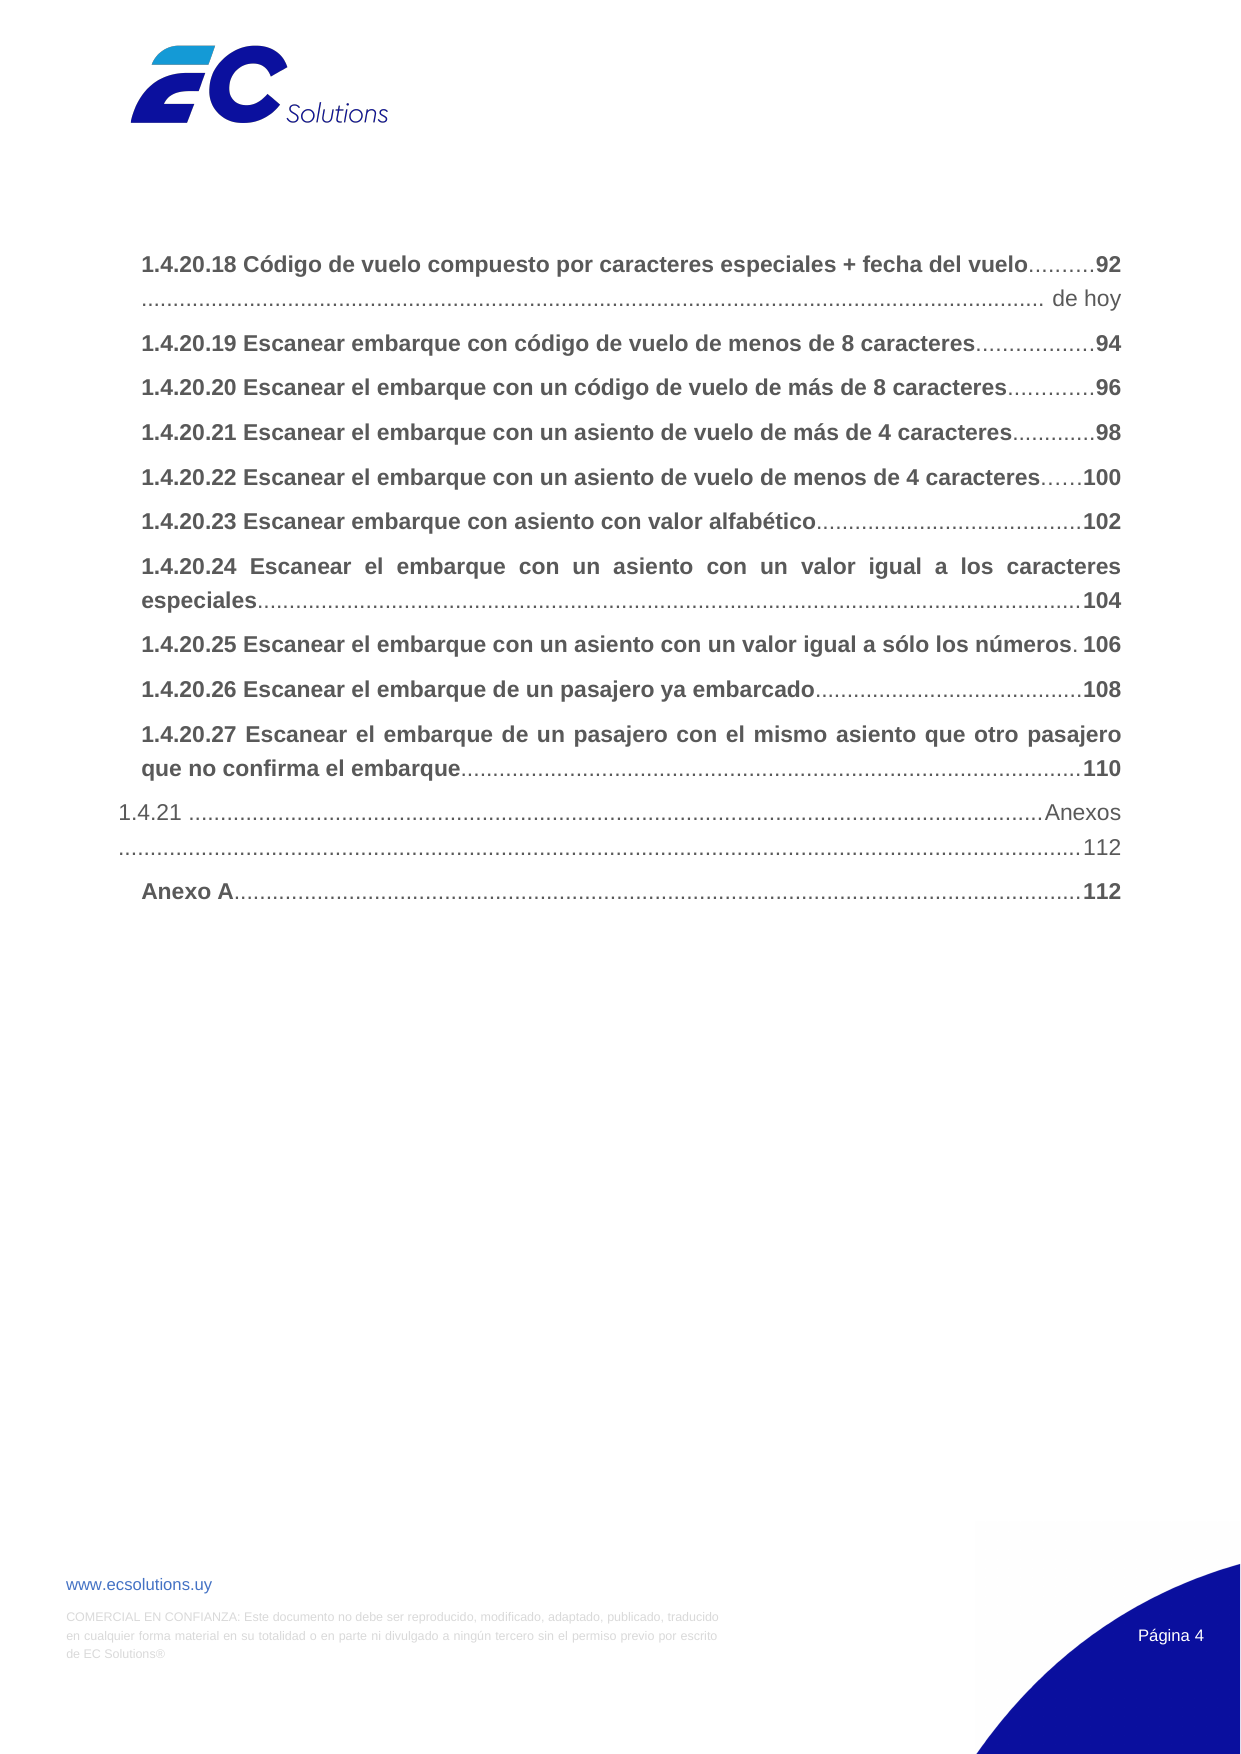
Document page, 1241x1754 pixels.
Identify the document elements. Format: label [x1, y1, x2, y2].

picture [975, 1521, 1241, 1754]
picture [130, 45, 389, 123]
